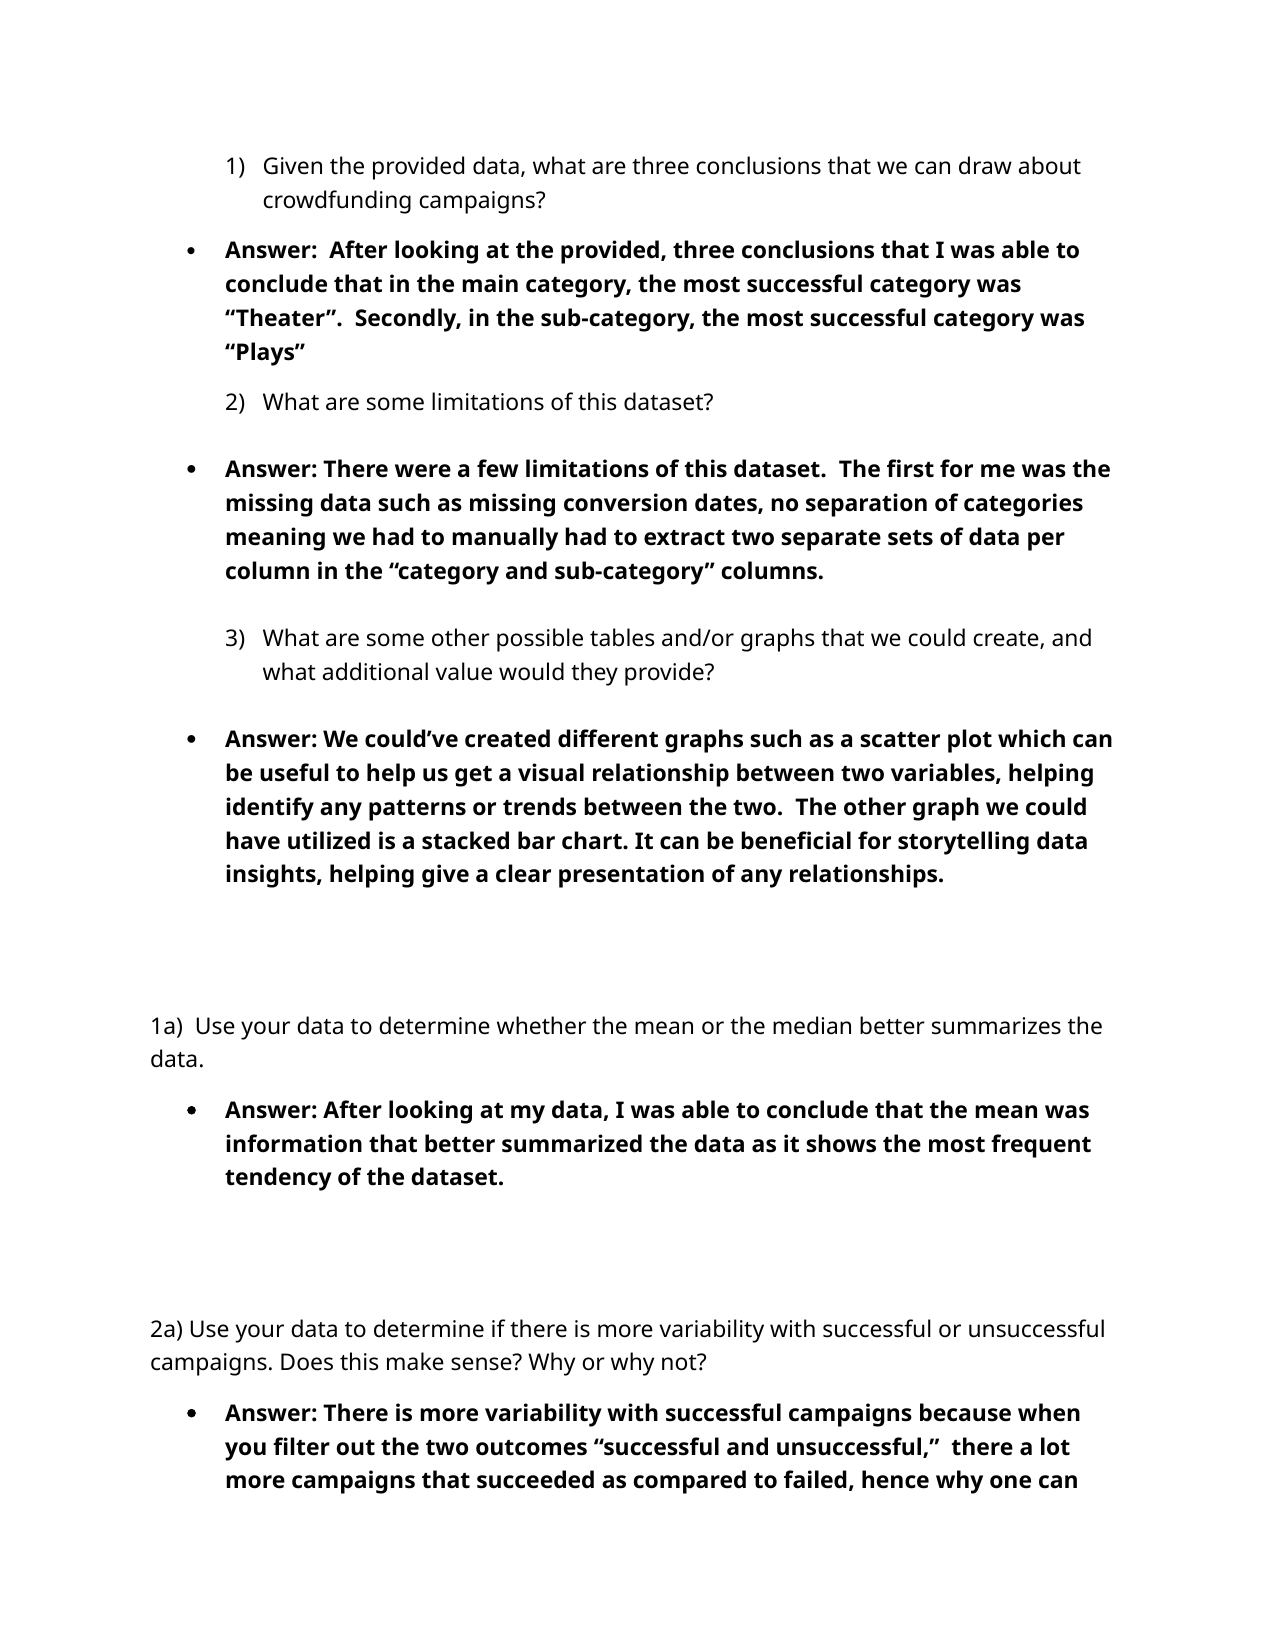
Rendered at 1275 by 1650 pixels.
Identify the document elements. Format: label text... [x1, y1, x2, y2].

list Answer: After looking at the provided, three conclusions that I was able to conclude that in the main category, the most successful category was “Theater”. Secondly, in the sub-category, the most successful category was “Plays” [187, 234, 1125, 367]
list Answer: We could’ve created different graphs such as a scatter plot which can be useful to help us get a visual relationship between two variables, helping identify any patterns or trends between the two. The other graph we could have utilized is a stacked bar chart. It can be beneficial for storytelling data insights, helping give a clear presentation of any relationships. [187, 723, 1125, 889]
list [187, 1397, 1125, 1495]
text 1a) Use your data to determine whether the mean or the median better summarizes the data. [150, 1009, 1125, 1074]
text 2a) Use your data to determine if there is more variability with successful or unsuccessful campaigns. Does this make sense? Why or why not? [150, 1312, 1125, 1377]
list What are some limitations of this dataset? [225, 386, 1125, 417]
list What are some other possible tables and/or graphs that we could create, and what additional value would they provide? [225, 622, 1125, 687]
list Given the provided data, what are three conclusions that we can draw about crowdfunding campaigns? [225, 150, 1125, 215]
list Answer: There were a few limitations of this dataset. The first for me was the missing data such as missing conversion dates, no separation of categories meaning we had to manually had to extract two separate sets of data per column in the “category and sub-category” columns. [187, 453, 1125, 586]
list Answer: After looking at my data, I was able to conclude that the mean was information that better summarized the data as it shows the most frequent tendency of the dataset. [187, 1094, 1125, 1192]
